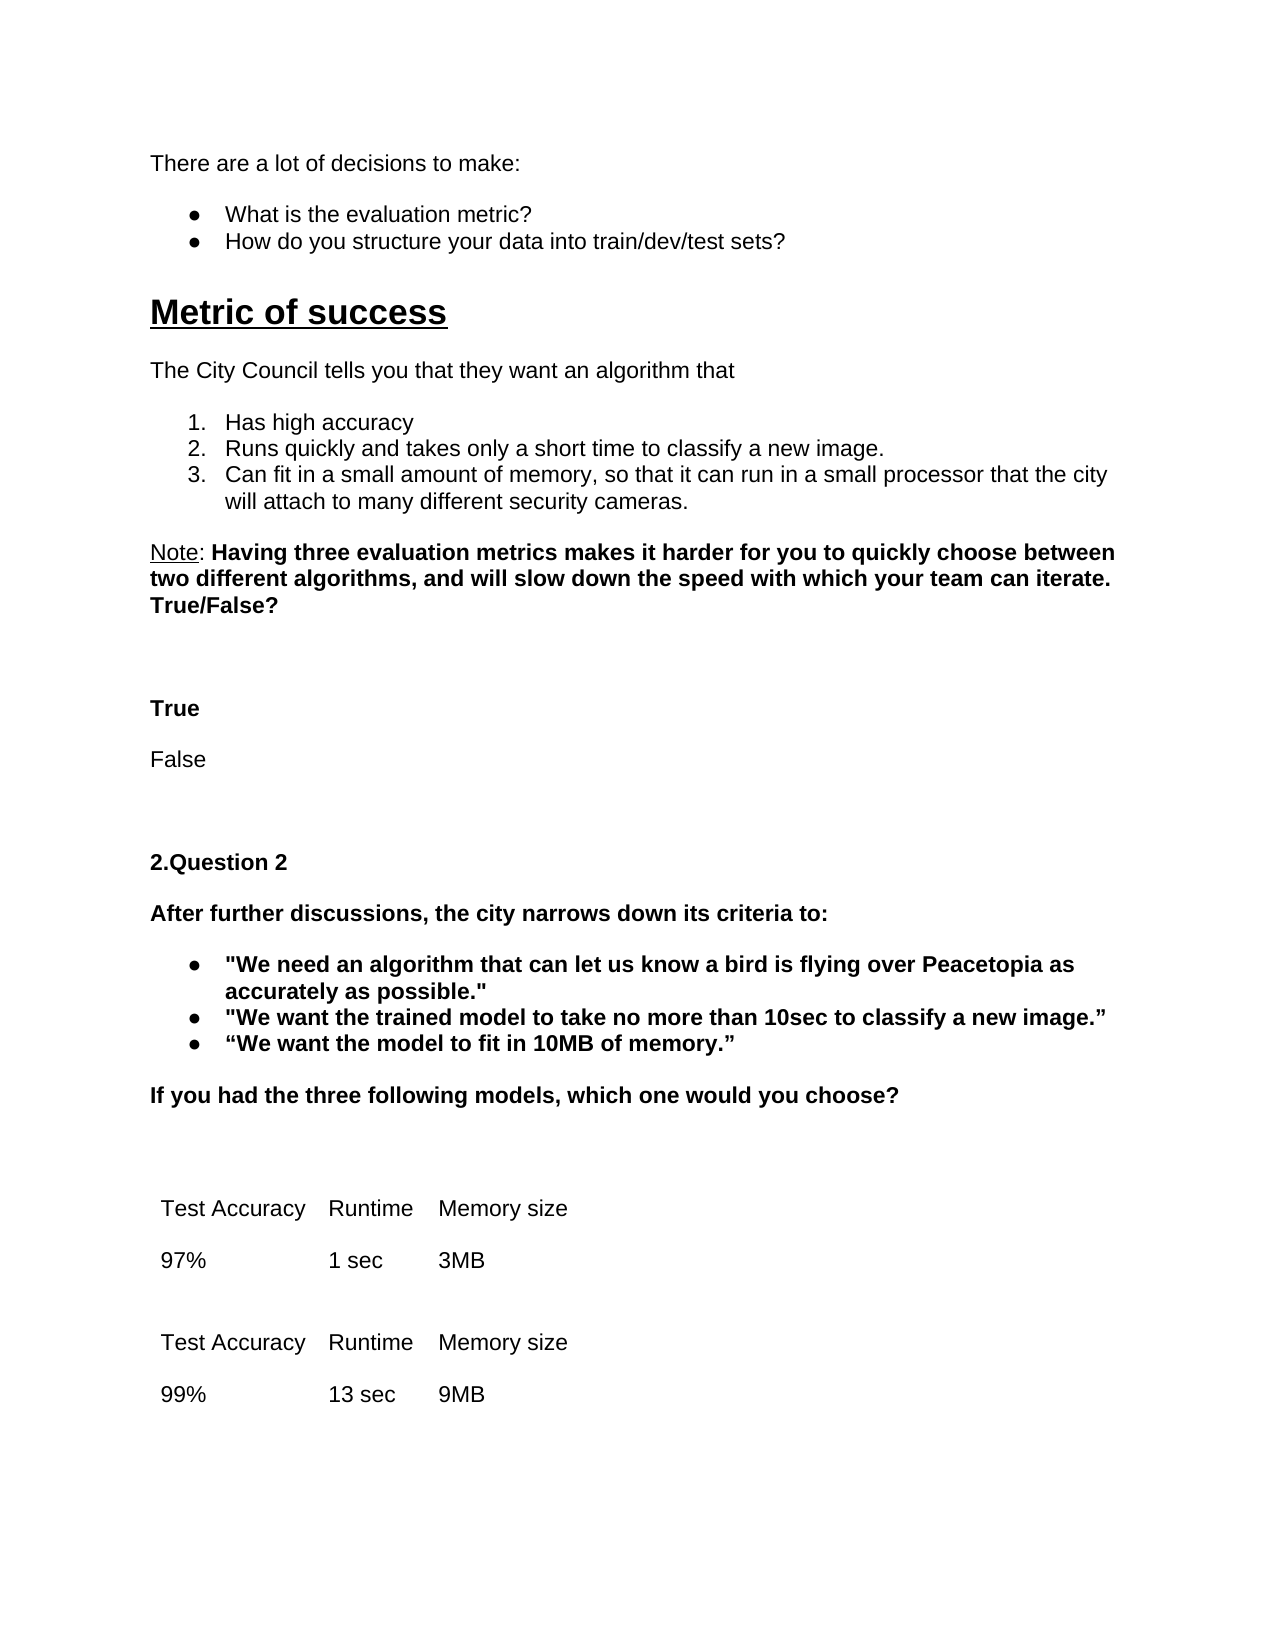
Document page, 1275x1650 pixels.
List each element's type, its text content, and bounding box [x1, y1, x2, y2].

subtitle Metric of success [150, 292, 1125, 332]
table_cell 9MB [428, 1371, 583, 1423]
table_cell 1 sec [318, 1236, 428, 1288]
list “We want the model to fit in 10MB of memory.” [187, 1030, 1125, 1057]
text False [150, 746, 1125, 772]
table_cell 99% [150, 1371, 318, 1423]
list Runs quickly and takes only a short time to classify a new image. [187, 435, 1125, 461]
text The City Council tells you that they want an algorithm that [150, 357, 1125, 384]
table_header Memory size [428, 1184, 583, 1236]
text If you had the three following models, which one would you choose? [150, 1082, 1125, 1108]
table_header Runtime [318, 1184, 428, 1236]
table_header Test Accuracy [150, 1184, 318, 1236]
table_header Runtime [318, 1319, 428, 1371]
text 2.Question 2 [150, 848, 1125, 875]
text True [150, 694, 1125, 721]
list "We need an algorithm that can let us know a bird is flying over Peacetopia as accurately as possible." [187, 951, 1125, 1004]
list Has high accuracy [187, 409, 1125, 435]
list Can fit in a small amount of memory, so that it can run in a small processor that the city will attach to many different security cameras. [187, 461, 1125, 514]
table_header Test Accuracy [150, 1319, 318, 1371]
table_cell 97% [150, 1236, 318, 1288]
table_cell 13 sec [318, 1371, 428, 1423]
table_cell 3MB [428, 1236, 583, 1288]
list How do you structure your data into train/dev/test sets? [187, 228, 1125, 254]
table_header Memory size [428, 1319, 583, 1371]
text After further discussions, the city narrows down its criteria to: [150, 900, 1125, 926]
text Note: Having three evaluation metrics makes it harder for you to quickly choose between two different algorithms, and will slow down the speed with which your team can iterate. True/False? [150, 539, 1125, 618]
list "We want the trained model to take no more than 10sec to classify a new image.” [187, 1004, 1125, 1030]
list What is the evaluation metric? [187, 201, 1125, 228]
text There are a lot of decisions to make: [150, 150, 1125, 176]
